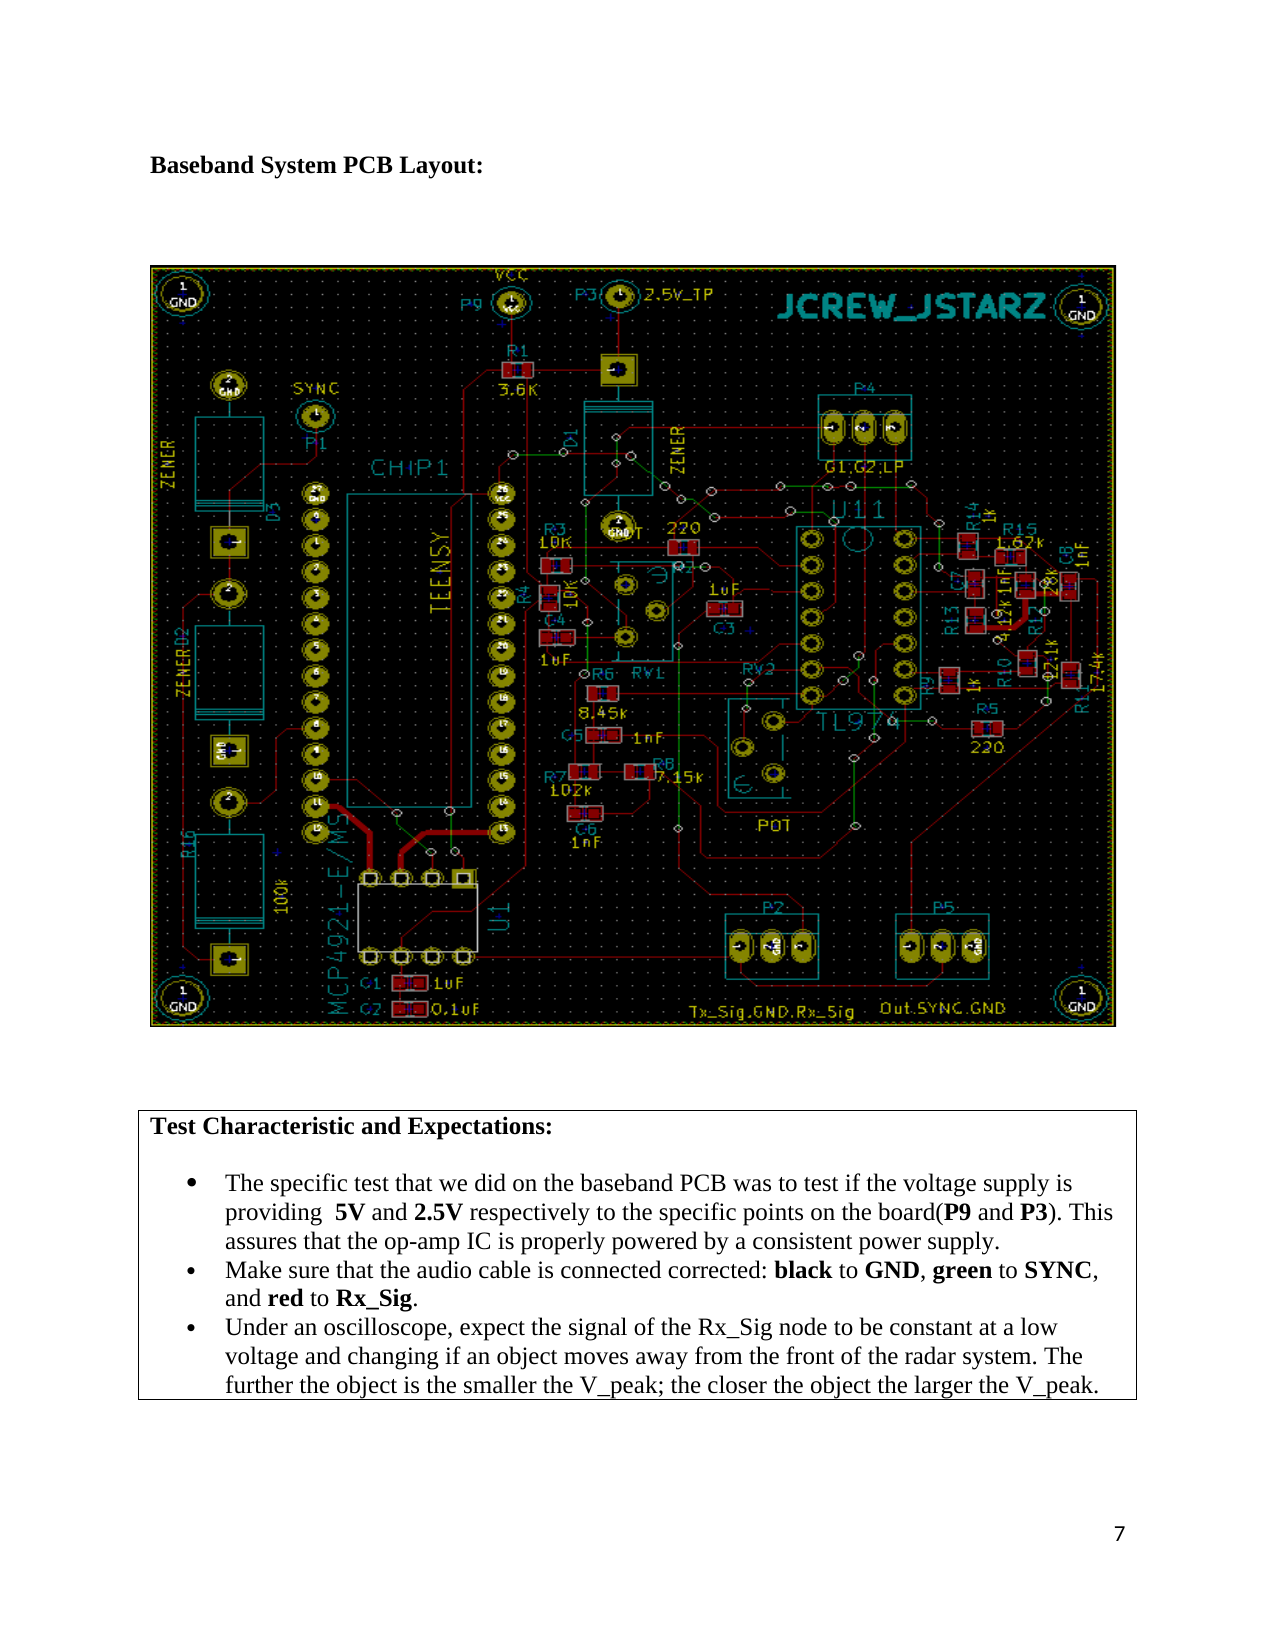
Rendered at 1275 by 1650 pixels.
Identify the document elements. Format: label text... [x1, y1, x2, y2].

table_header Test Characteristic and Expectations: The specific test that we did on the baseband PCB was to test if the voltage supply is providing 5V and 2.5V respectively to the specific points on the board(P9 and P3). This assures that the op-amp IC is properly powered by a consistent power supply. Make sure that the audio cable is connected corrected: black to GND, green to SYNC, and red to Rx_Sig. Under an oscilloscope, expect the signal of the Rx_Sig node to be constant at a low voltage and changing if an object moves away from the front of the radar system. The further the object is the smaller the V_peak; the closer the object the larger the V_peak. [139, 1111, 1136, 1398]
picture [150, 265, 1117, 1027]
text Baseband System PCB Layout: [150, 150, 1125, 179]
table_header [139, 265, 1136, 1052]
